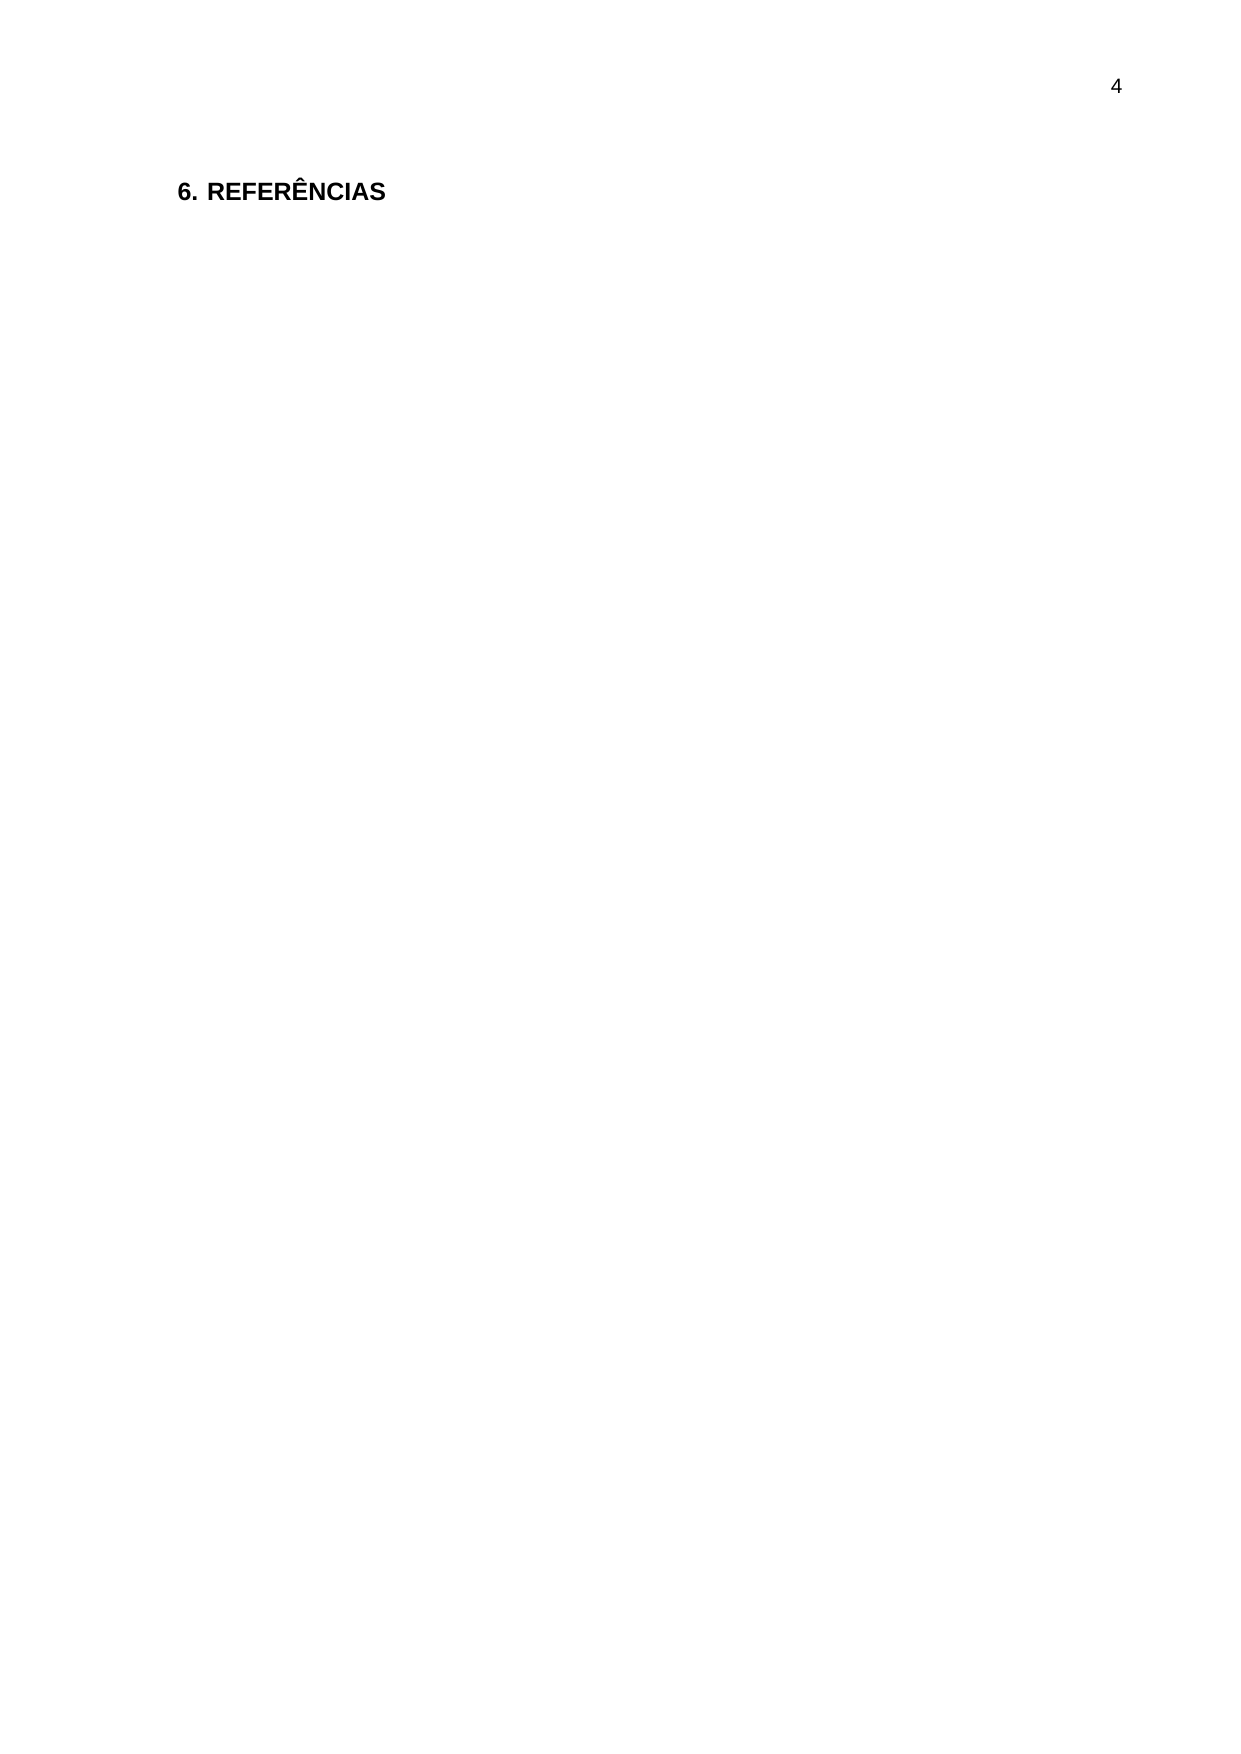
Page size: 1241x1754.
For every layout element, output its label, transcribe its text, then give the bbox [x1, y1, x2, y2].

list REFERÊNCIAS [177, 177, 1122, 206]
